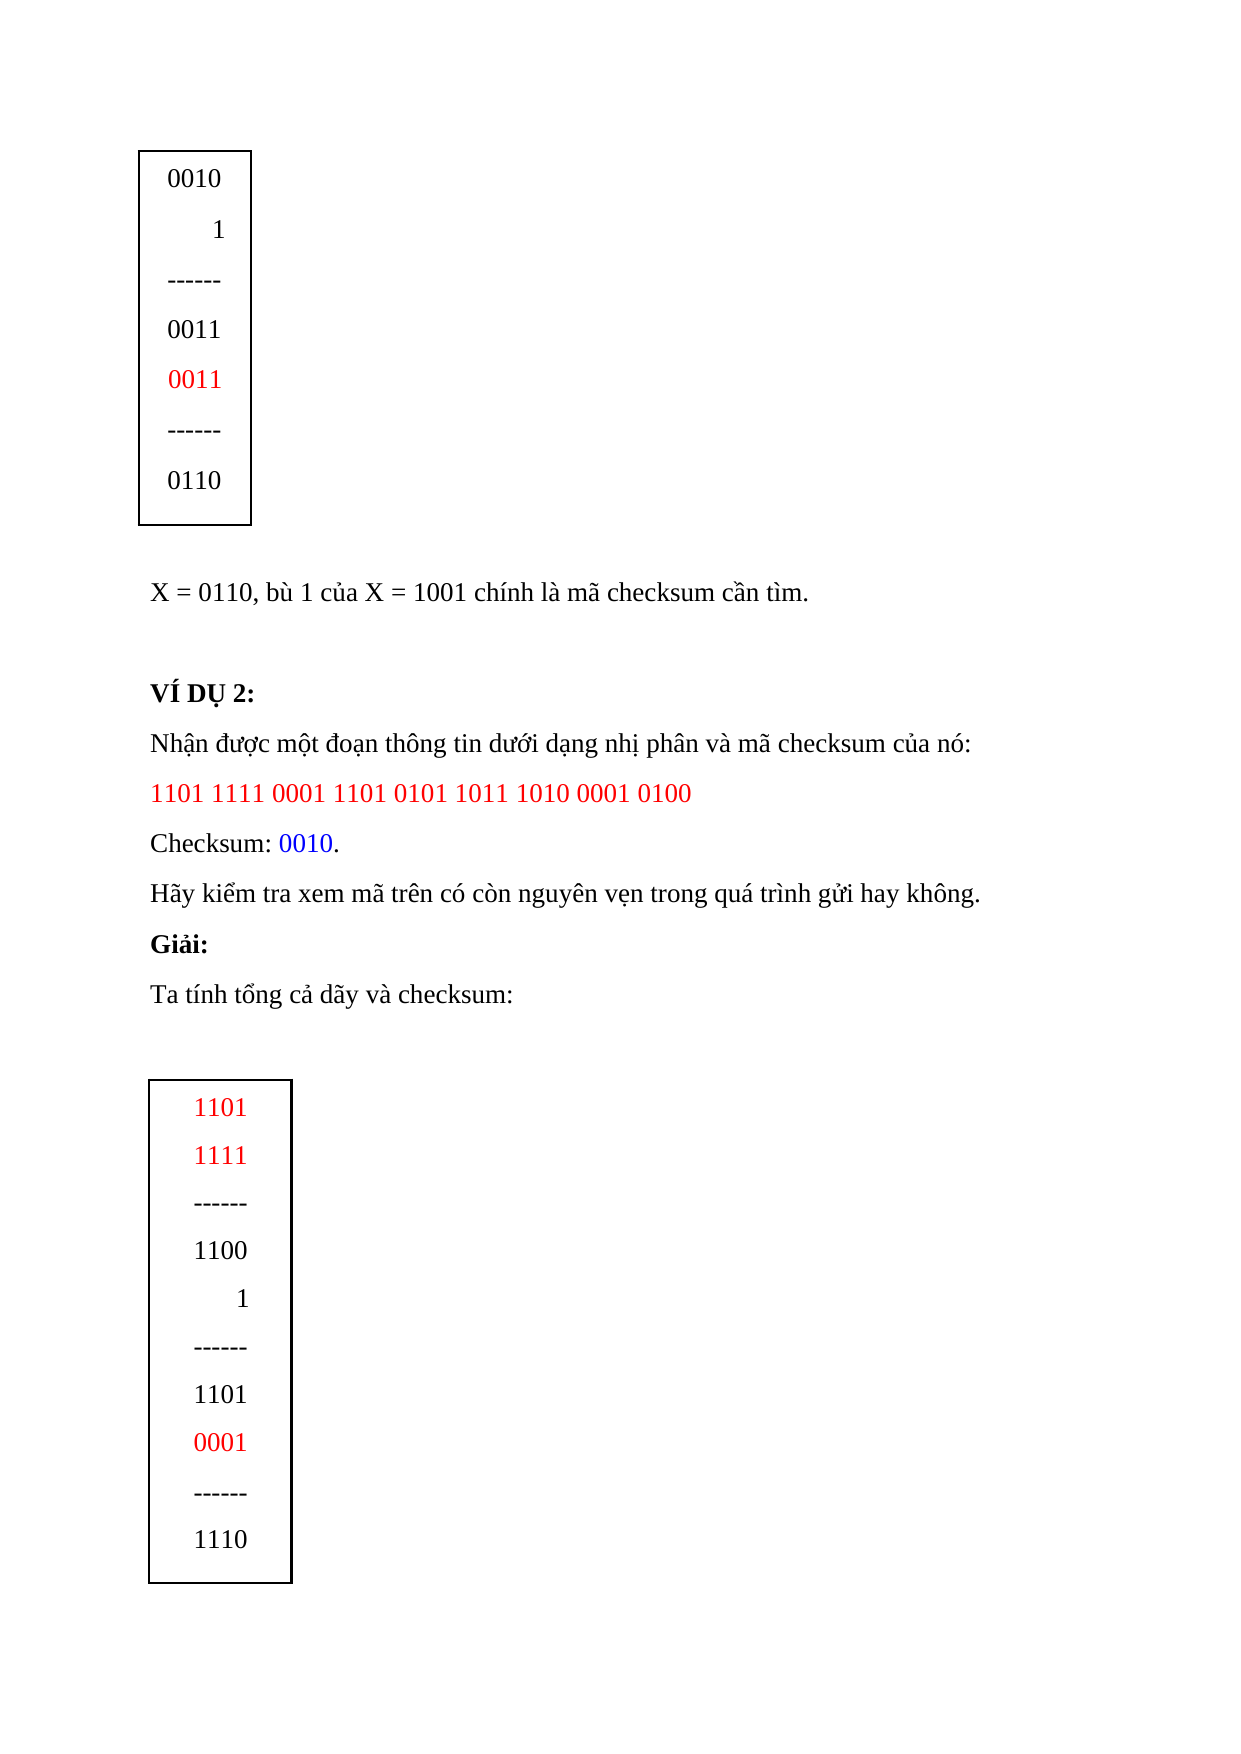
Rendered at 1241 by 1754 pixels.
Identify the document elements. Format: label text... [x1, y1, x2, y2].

text X = 0110, bù 1 của X = 1001 chính là mã checksum cần tìm. [150, 576, 1090, 607]
text Hãy kiểm tra xem mã trên có còn nguyên vẹn trong quá trình gửi hay không. [150, 878, 1090, 909]
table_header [140, 152, 250, 524]
text Giải: [150, 928, 1090, 959]
text VÍ DỤ 2: [150, 677, 1090, 708]
text Checksum: 0010. [150, 827, 1090, 858]
text Ta tính tổng cả dãy và checksum: [150, 978, 1090, 1009]
text Nhận được một đoạn thông tin dưới dạng nhị phân và mã checksum của nó: [150, 727, 1090, 758]
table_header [150, 1081, 290, 1582]
text 1101 1111 0001 1101 0101 1011 1010 0001 0100 [150, 777, 1090, 808]
